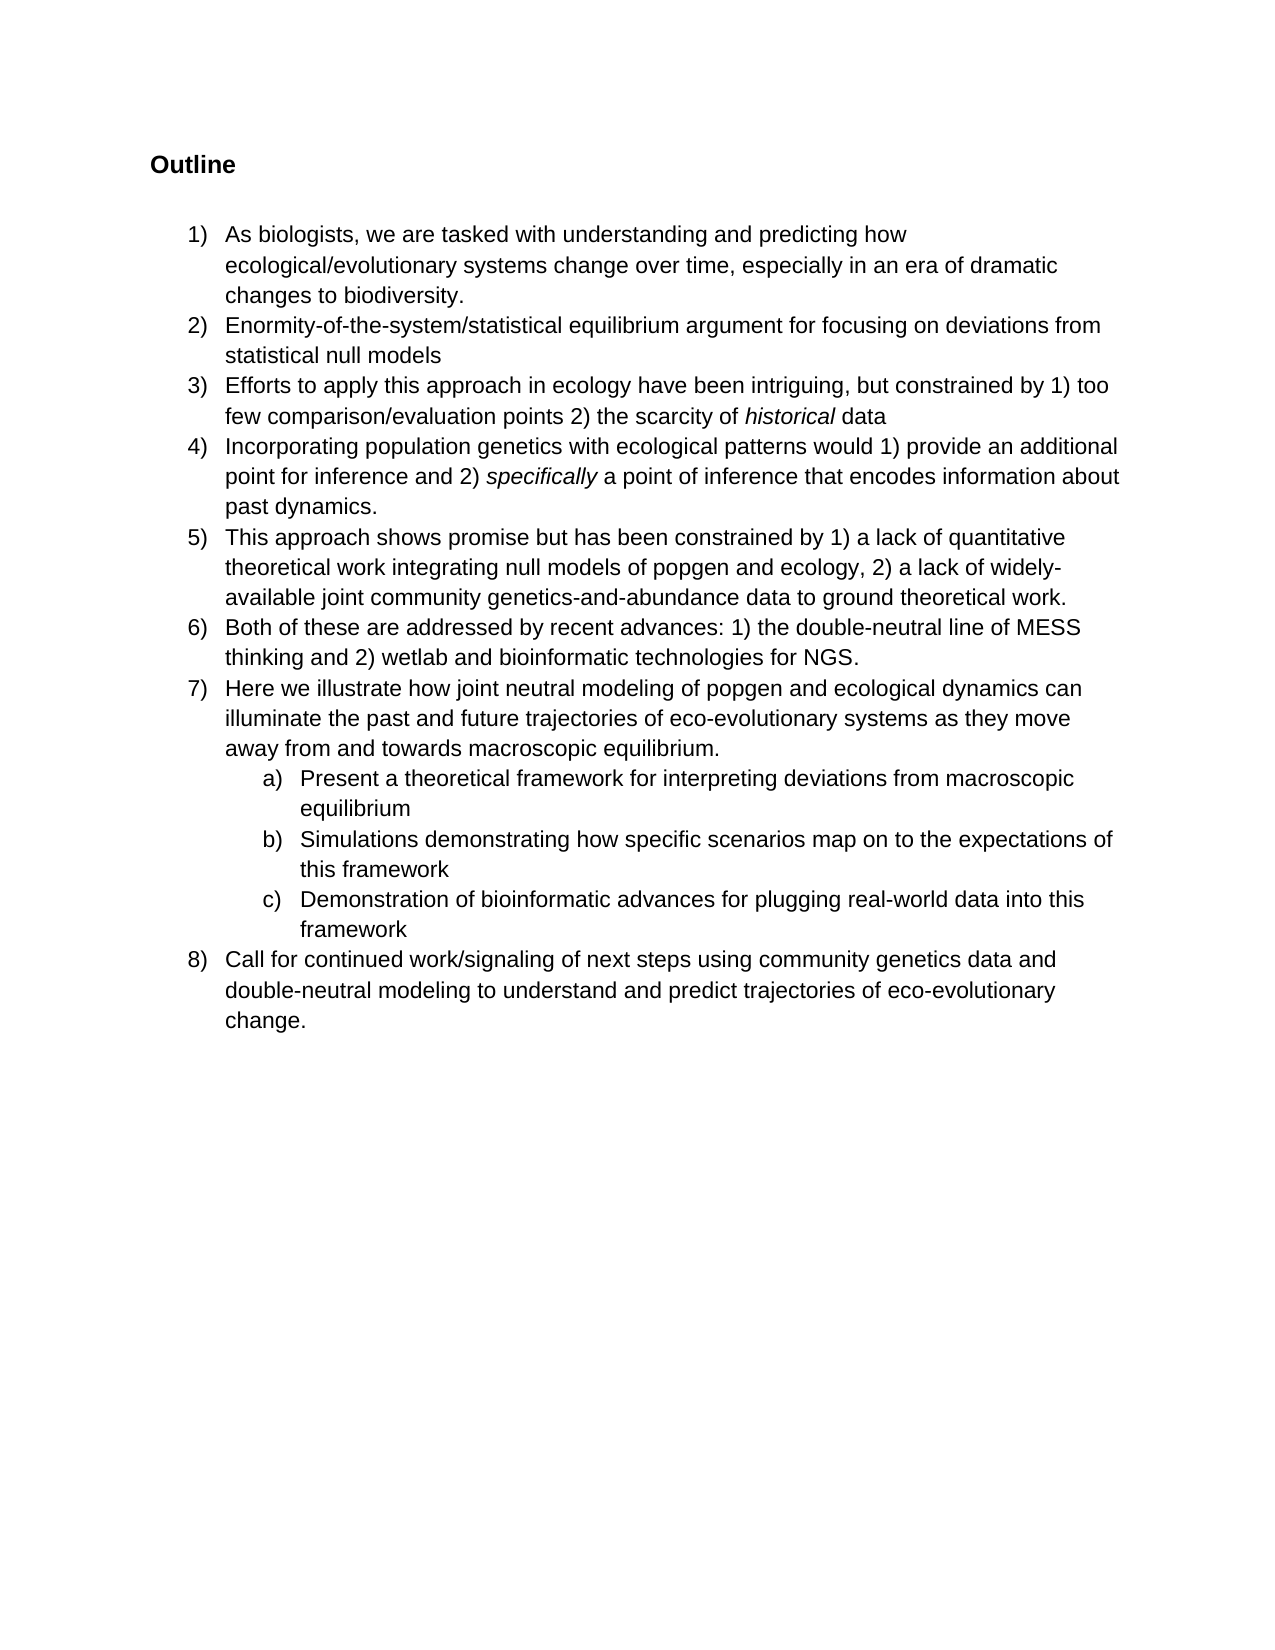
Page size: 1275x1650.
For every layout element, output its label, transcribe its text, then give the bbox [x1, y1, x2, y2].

list Simulations demonstrating how specific scenarios map on to the expectations of this framework [262, 826, 1125, 882]
subtitle Outline [150, 150, 1125, 179]
list Demonstration of bioinformatic advances for plugging real-world data into this framework [262, 886, 1125, 943]
list This approach shows promise but has been constrained by 1) a lack of quantitative theoretical work integrating null models of popgen and ecology, 2) a lack of widely-available joint community genetics-and-abundance data to ground theoretical work. [187, 523, 1125, 610]
list Call for continued work/signaling of next steps using community genetics data and double-neutral modeling to understand and predict trajectories of eco-evolutionary change. [187, 946, 1125, 1033]
list Enormity-of-the-system/statistical equilibrium argument for focusing on deviations from statistical null models [187, 312, 1125, 369]
list Efforts to apply this approach in ecology have been intriguing, but constrained by 1) too few comparison/evaluation points 2) the scarcity of historical data [187, 372, 1125, 429]
list Both of these are addressed by recent advances: 1) the double-neutral line of MESS thinking and 2) wetlab and bioinformatic technologies for NGS. [187, 614, 1125, 671]
list As biologists, we are tasked with understanding and predicting how ecological/evolutionary systems change over time, especially in an era of dramatic changes to biodiversity. [187, 221, 1125, 308]
list Present a theoretical framework for interpreting deviations from macroscopic equilibrium [262, 765, 1125, 822]
list Here we illustrate how joint neutral modeling of popgen and ecological dynamics can illuminate the past and future trajectories of eco-evolutionary systems as they move away from and towards macroscopic equilibrium. [187, 674, 1125, 761]
list Incorporating population genetics with ecological patterns would 1) provide an additional point for inference and 2) specifically a point of inference that encodes information about past dynamics. [187, 433, 1125, 520]
